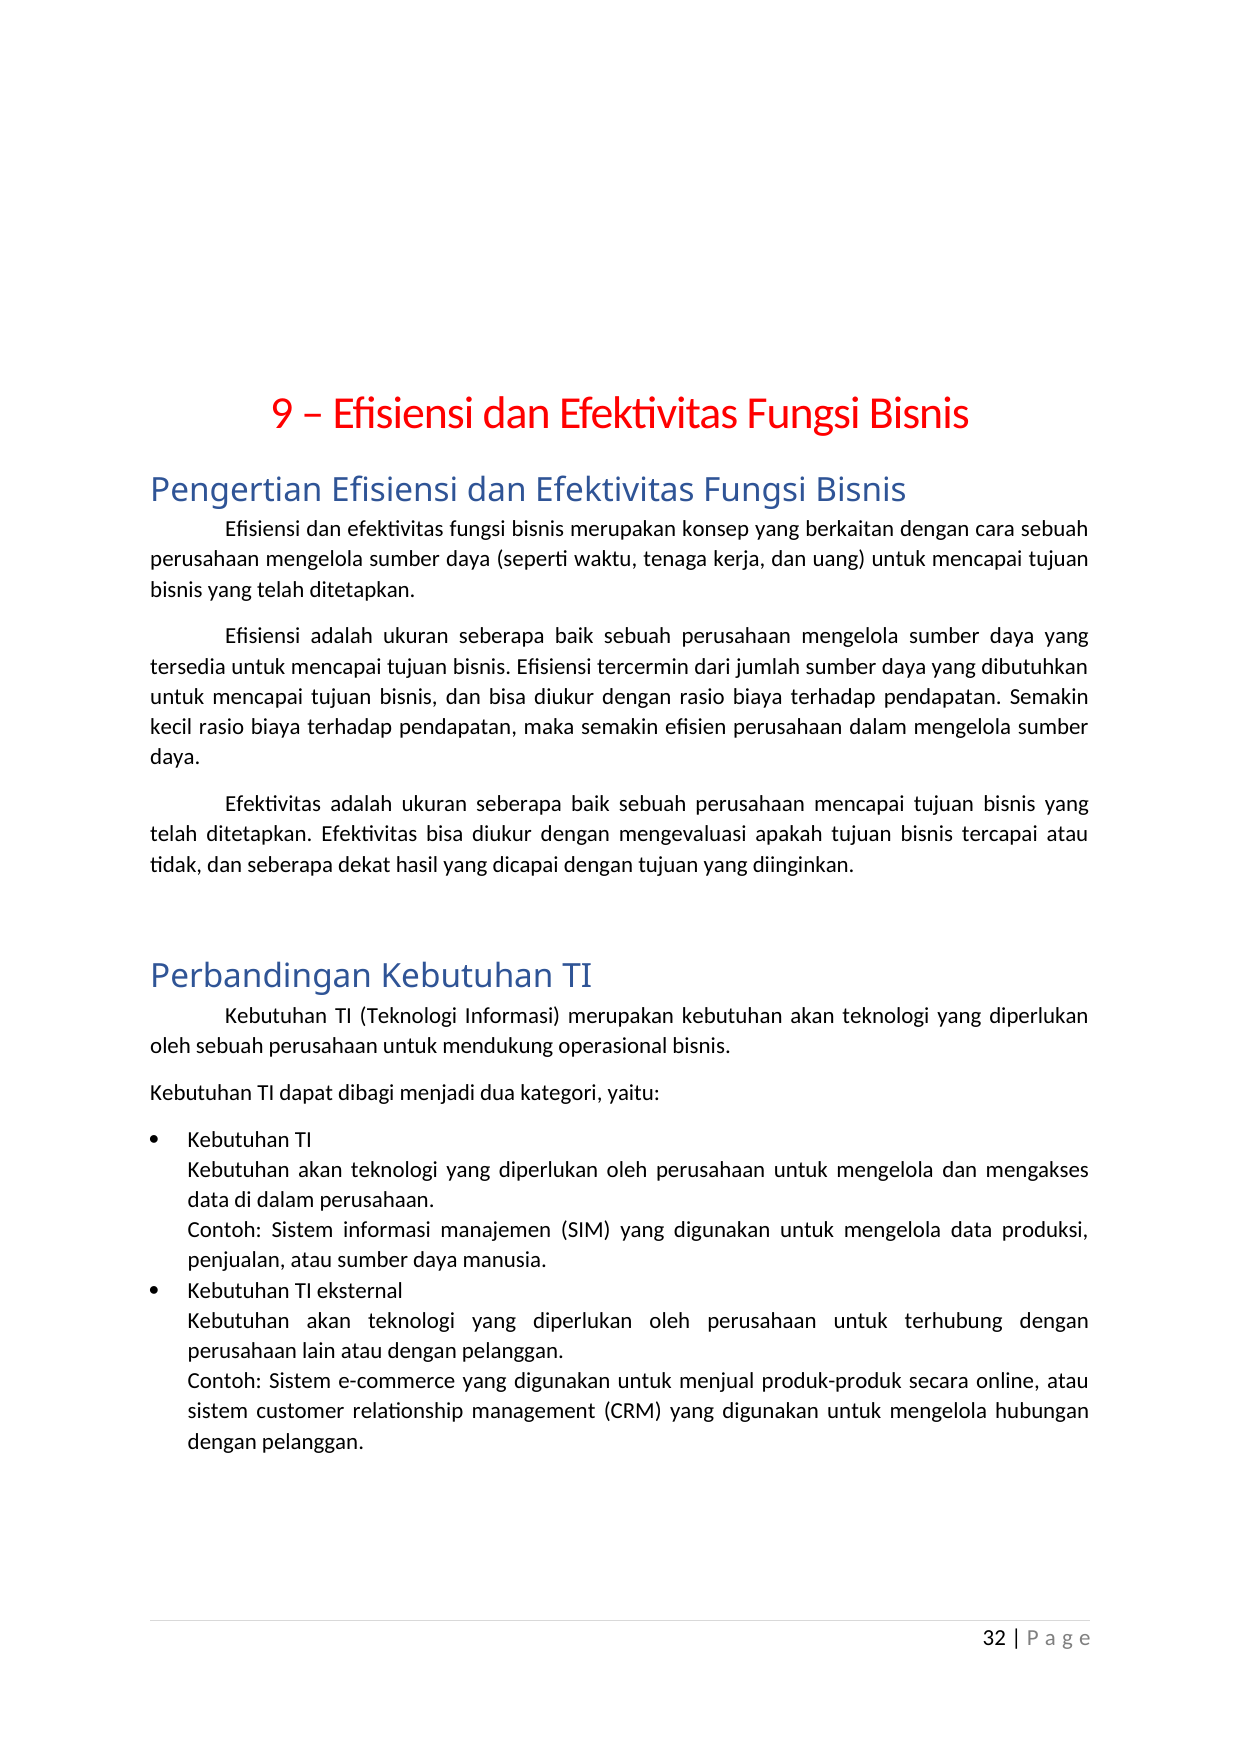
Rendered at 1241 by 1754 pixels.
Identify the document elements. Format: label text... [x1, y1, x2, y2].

text Kebutuhan TI dapat dibagi menjadi dua kategori, yaitu: [150, 1078, 1090, 1106]
list Kebutuhan TI eksternal [150, 1276, 1090, 1304]
list Contoh: Sistem informasi manajemen (SIM) yang digunakan untuk mengelola data produksi, penjualan, atau sumber daya manusia. [187, 1215, 1090, 1273]
list Kebutuhan akan teknologi yang diperlukan oleh perusahaan untuk mengelola dan mengakses data di dalam perusahaan. [187, 1155, 1090, 1213]
list Kebutuhan akan teknologi yang diperlukan oleh perusahaan untuk terhubung dengan perusahaan lain atau dengan pelanggan. [187, 1306, 1090, 1364]
subtitle Perbandingan Kebutuhan TI [150, 952, 1090, 997]
list Contoh: Sistem e-commerce yang digunakan untuk menjual produk-produk secara online, atau sistem customer relationship management (CRM) yang digunakan untuk mengelola hubungan dengan pelanggan. [187, 1366, 1090, 1455]
text Efisiensi dan efektivitas fungsi bisnis merupakan konsep yang berkaitan dengan cara sebuah perusahaan mengelola sumber daya (seperti waktu, tenaga kerja, dan uang) untuk mencapai tujuan bisnis yang telah ditetapkan. [150, 514, 1090, 603]
text Kebutuhan TI (Teknologi Informasi) merupakan kebutuhan akan teknologi yang diperlukan oleh sebuah perusahaan untuk mendukung operasional bisnis. [150, 1001, 1090, 1059]
title 9 – Efisiensi dan Efektivitas Fungsi Bisnis [150, 384, 1090, 440]
subtitle Pengertian Efisiensi dan Efektivitas Fungsi Bisnis [150, 465, 1090, 511]
text Efisiensi adalah ukuran seberapa baik sebuah perusahaan mengelola sumber daya yang tersedia untuk mencapai tujuan bisnis. Efisiensi tercermin dari jumlah sumber daya yang dibutuhkan untuk mencapai tujuan bisnis, dan bisa diukur dengan rasio biaya terhadap pendapatan. Semakin kecil rasio biaya terhadap pendapatan, maka semakin efisien perusahaan dalam mengelola sumber daya. [150, 622, 1090, 770]
text Efektivitas adalah ukuran seberapa baik sebuah perusahaan mencapai tujuan bisnis yang telah ditetapkan. Efektivitas bisa diukur dengan mengevaluasi apakah tujuan bisnis tercapai atau tidak, dan seberapa dekat hasil yang dicapai dengan tujuan yang diinginkan. [150, 789, 1090, 878]
list Kebutuhan TI [150, 1125, 1090, 1153]
